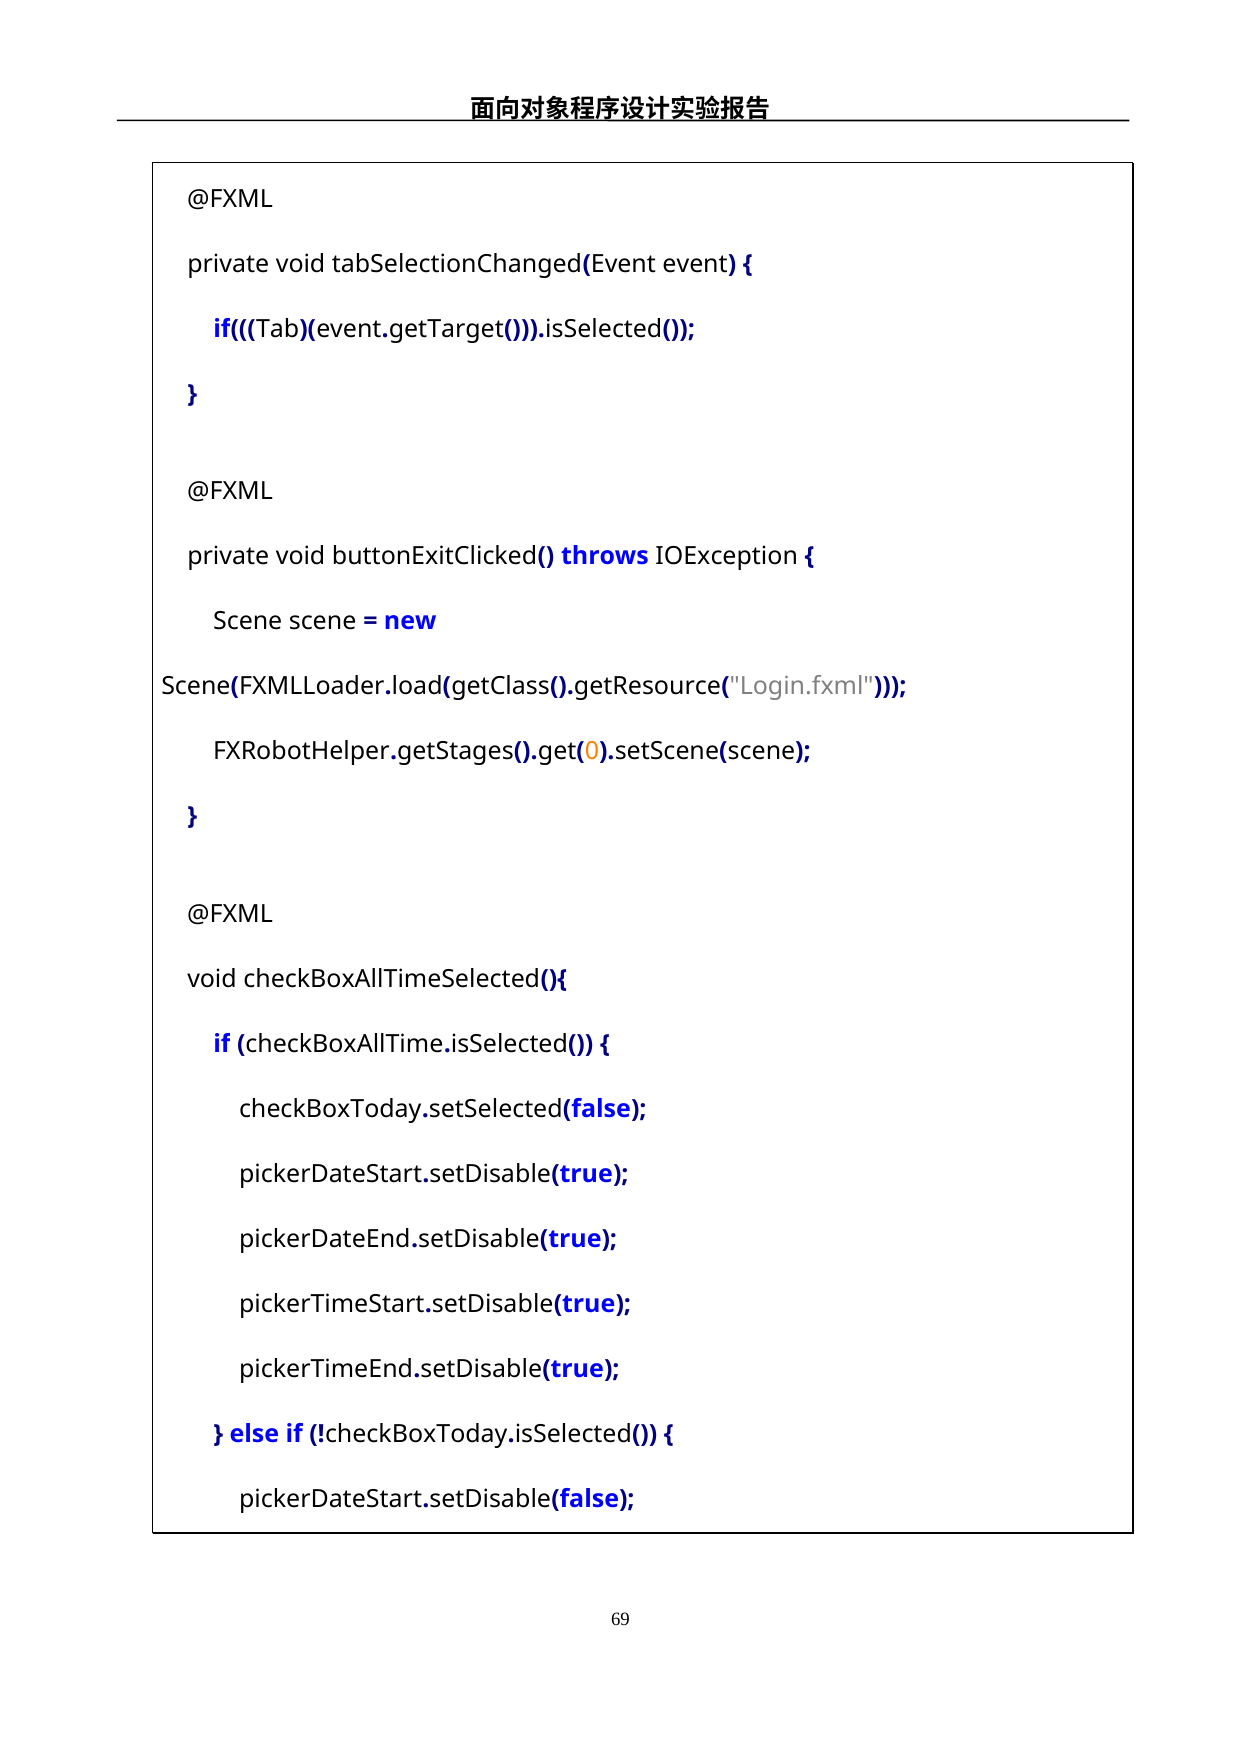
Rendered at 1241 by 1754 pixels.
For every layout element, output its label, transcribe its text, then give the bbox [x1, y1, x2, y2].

text Scene scene = new Scene(FXMLLoader.load(getClass().getResource("Login.fxml"))); [153, 584, 1132, 714]
text @FXML [153, 454, 1132, 519]
text @FXML [153, 163, 1132, 227]
text } [153, 357, 1132, 425]
text FXRobotHelper.getStages().get(0).setScene(scene); [153, 714, 1132, 779]
text if (checkBoxAllTime.isSelected()) { [153, 1007, 1132, 1072]
text @FXML [153, 877, 1132, 942]
text private void buttonExitClicked() throws IOException { [153, 519, 1132, 584]
text if(((Tab)(event.getTarget())).isSelected()); [153, 292, 1132, 357]
text pickerTimeEnd.setDisable(true); [153, 1332, 1132, 1397]
text } [153, 779, 1132, 848]
text pickerDateEnd.setDisable(true); [153, 1202, 1132, 1267]
text checkBoxToday.setSelected(false); [153, 1072, 1132, 1137]
text pickerTimeStart.setDisable(true); [153, 1267, 1132, 1332]
text void checkBoxAllTimeSelected(){ [153, 942, 1132, 1007]
text pickerDateStart.setDisable(false); [153, 1462, 1132, 1532]
text pickerDateStart.setDisable(true); [153, 1137, 1132, 1202]
text private void tabSelectionChanged(Event event) { [153, 227, 1132, 292]
text } else if (!checkBoxToday.isSelected()) { [153, 1397, 1132, 1462]
